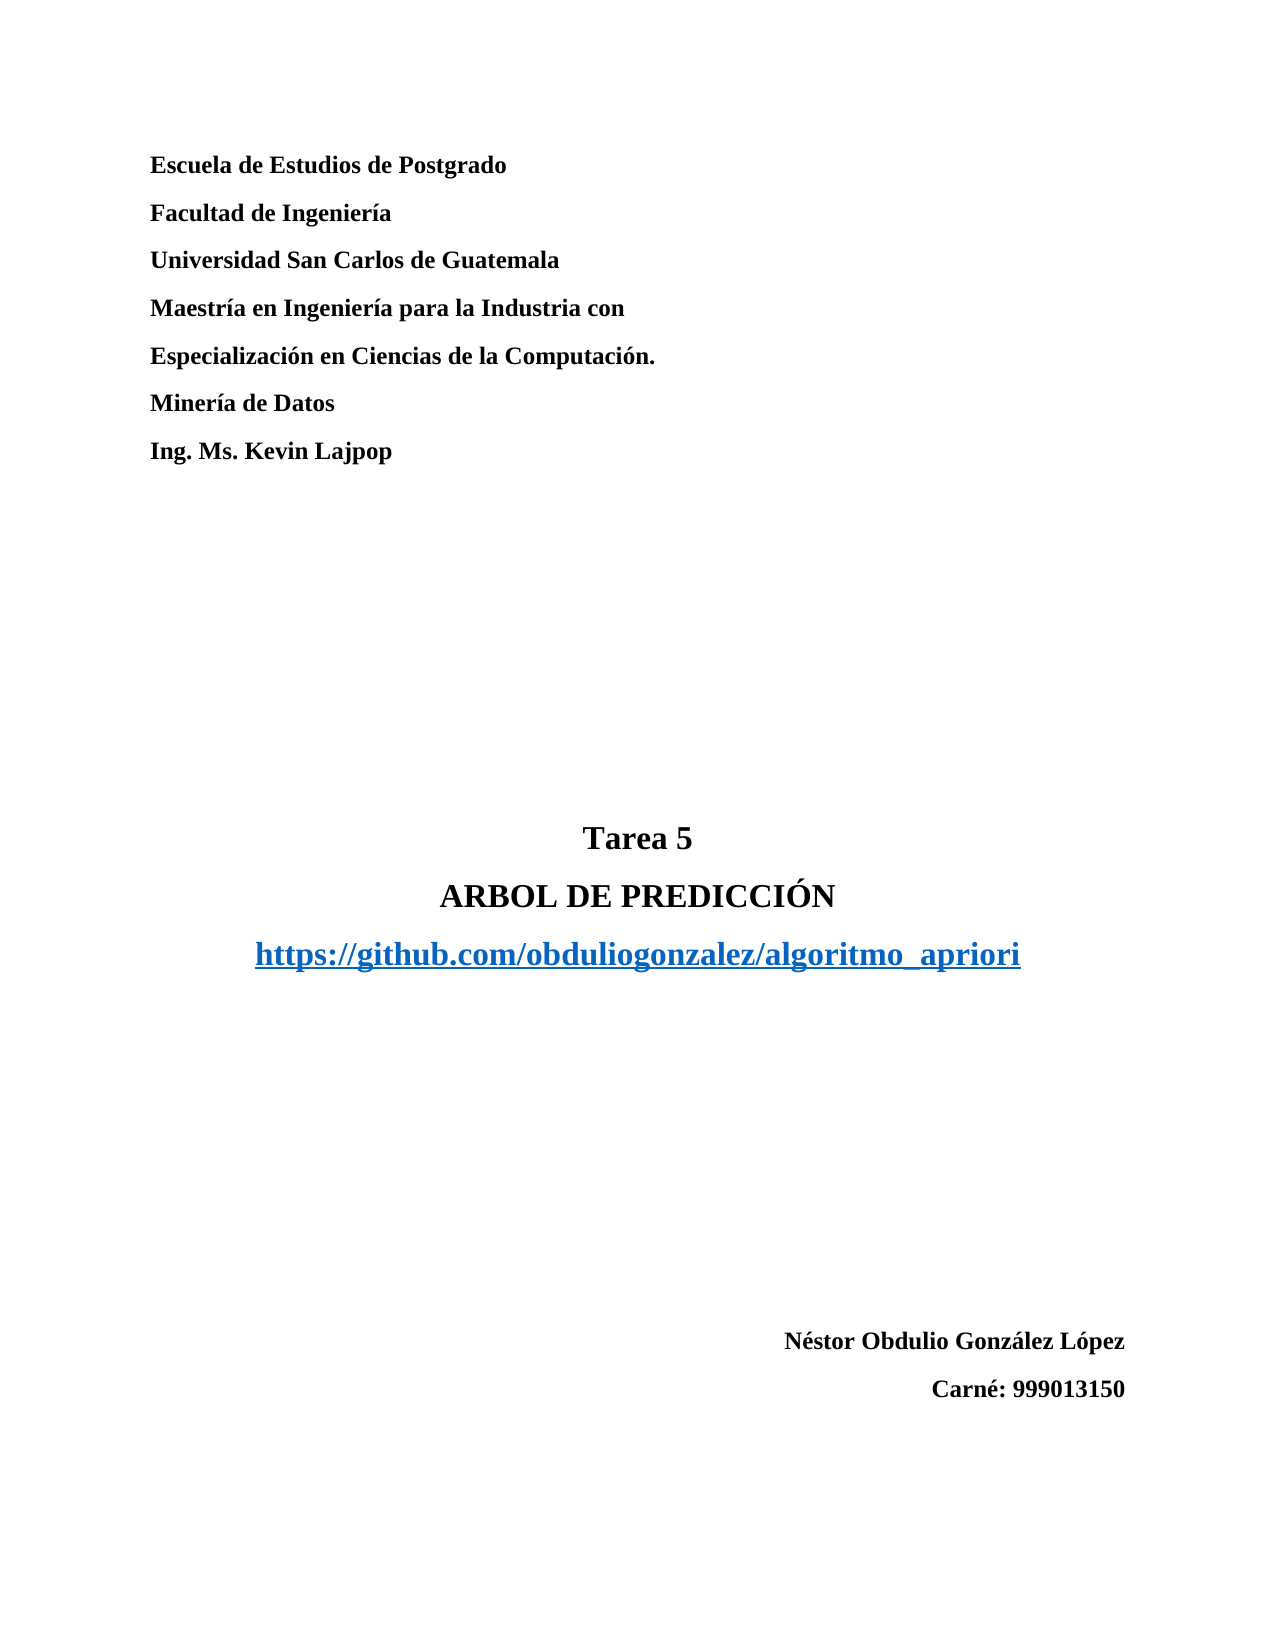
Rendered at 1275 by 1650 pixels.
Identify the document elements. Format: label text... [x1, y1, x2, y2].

text Minería de Datos [150, 388, 1125, 417]
text https://github.com/obduliogonzalez/algoritmo_apriori [150, 934, 1125, 972]
text Universidad San Carlos de Guatemala [150, 245, 1125, 274]
text Néstor Obdulio González López [150, 1326, 1125, 1355]
text Facultad de Ingeniería [150, 198, 1125, 226]
text Escuela de Estudios de Postgrado [150, 150, 1125, 179]
text Maestría en Ingeniería para la Industria con [150, 293, 1125, 322]
text Ing. Ms. Kevin Lajpop [150, 436, 1125, 465]
text Especialización en Ciencias de la Computación. [150, 341, 1125, 369]
text Carné: 999013150 [150, 1374, 1125, 1402]
text ARBOL DE PREDICCIÓN [150, 876, 1125, 914]
text Tarea 5 [150, 818, 1125, 856]
